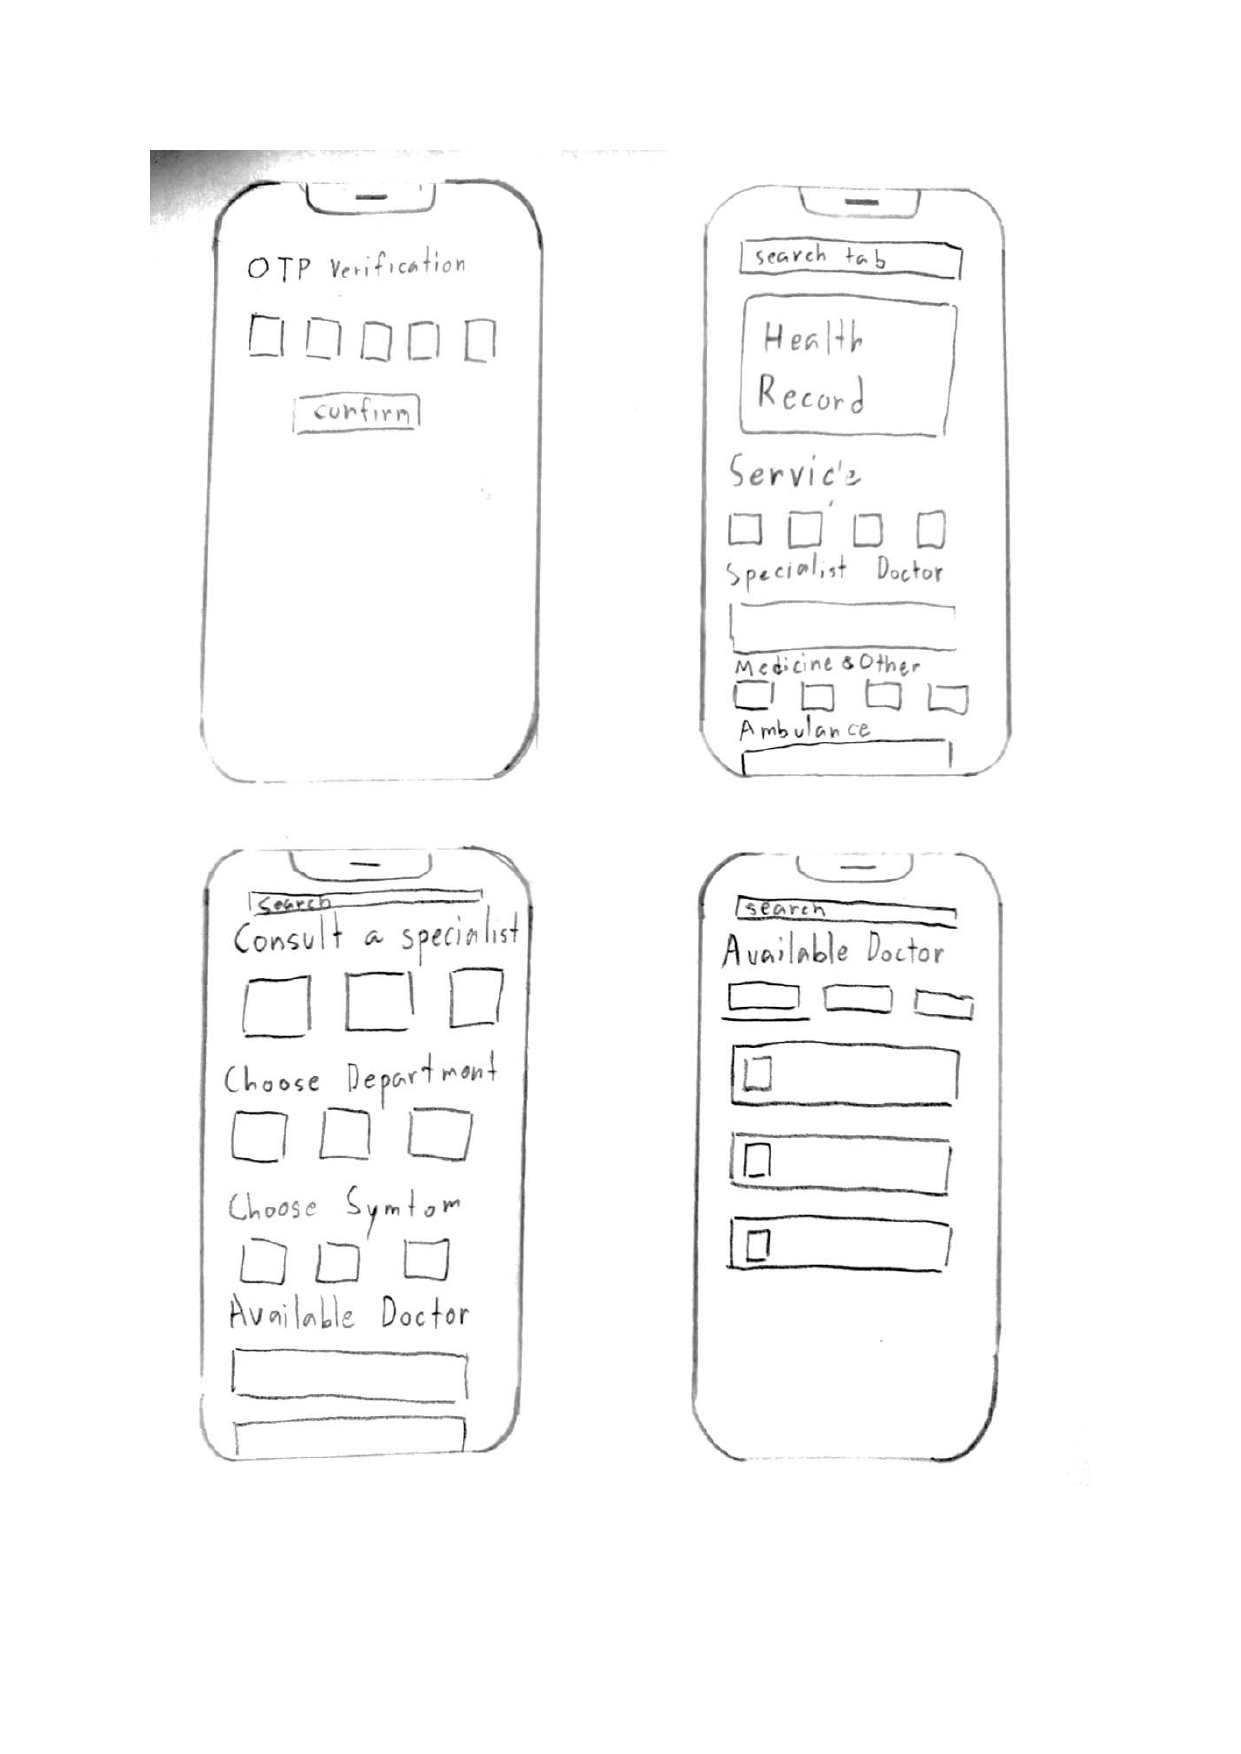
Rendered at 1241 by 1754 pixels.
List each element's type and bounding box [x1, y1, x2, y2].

picture [150, 150, 1091, 1486]
